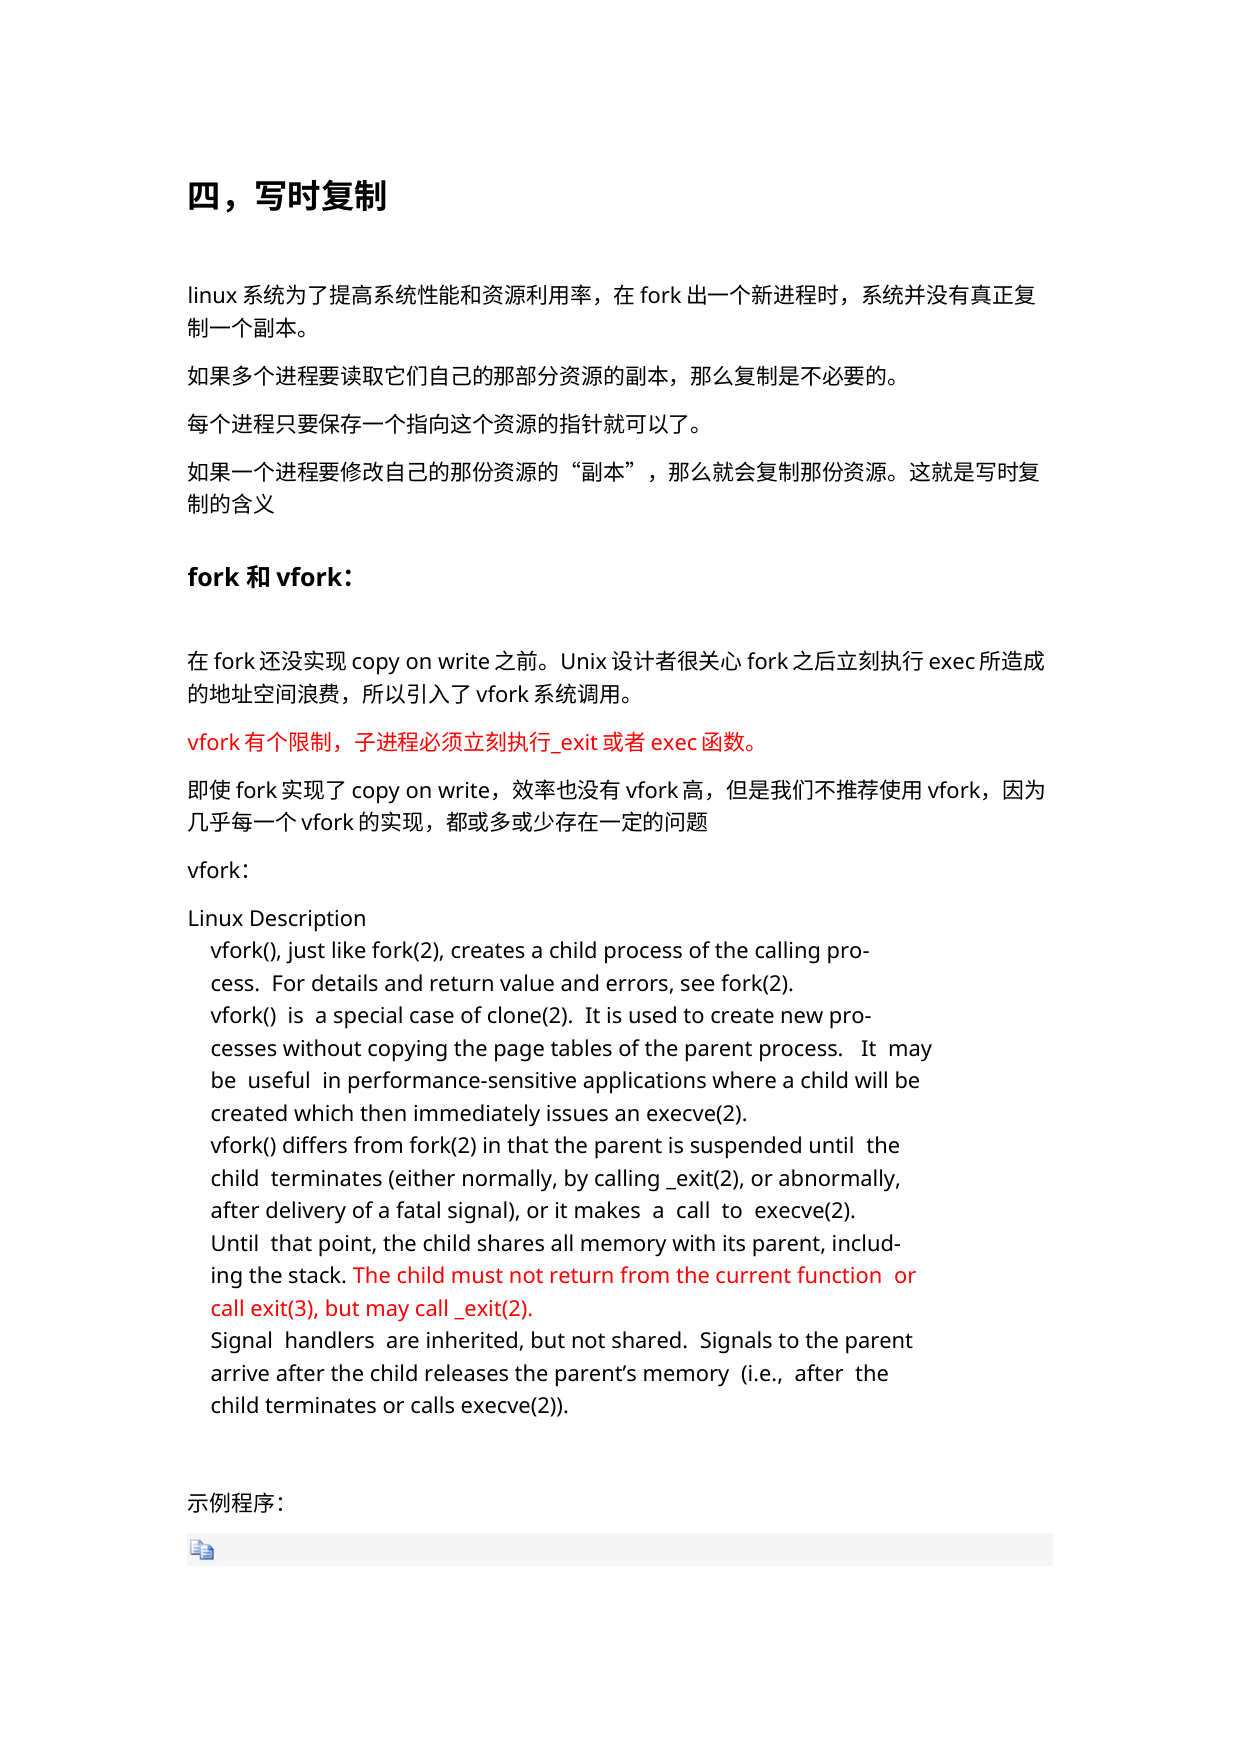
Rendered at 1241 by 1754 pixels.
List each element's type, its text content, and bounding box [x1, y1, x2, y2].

text 即使fork实现了copy on write，效率也没有vfork高，但是我们不推荐使用vfork，因为几乎每一个vfork的实现，都或多或少存在一定的问题 [187, 773, 1053, 838]
subtitle fork 和vfork： [187, 543, 1053, 608]
text 每个进程只要保存一个指向这个资源的指针就可以了。 [187, 406, 1053, 439]
text vfork() differs from fork(2) in that the parent is suspended until the child terminates (either normally, by calling _exit(2), or abnormally, after delivery of a fatal signal), or it makes a call to execve(2). Until that point, the child shares all memory with its parent, includ- ing the stack. The child must not return from the current function or call exit(3), but may call _exit(2). [187, 1129, 1053, 1324]
picture [187, 1533, 219, 1565]
text vfork有个限制，子进程必须立刻执行_exit或者exec函数。 [187, 724, 1053, 757]
text vfork： [187, 853, 1053, 886]
text 如果多个进程要读取它们自己的那部分资源的副本，那么复制是不必要的。 [187, 358, 1053, 391]
subtitle 四，写时复制 [187, 162, 1053, 227]
text 示例程序： [187, 1485, 1053, 1518]
text 如果一个进程要修改自己的那份资源的“副本”，那么就会复制那份资源。这就是写时复制的含义 [187, 454, 1053, 519]
text linux系统为了提高系统性能和资源利用率，在fork出一个新进程时，系统并没有真正复制一个副本。 [187, 278, 1053, 343]
text Signal handlers are inherited, but not shared. Signals to the parent arrive after the child releases the parent’s memory (i.e., after the child terminates or calls execve(2)). [187, 1324, 1053, 1421]
text Linux Description vfork(), just like fork(2), creates a child process of the calling pro- cess. For details and return value and errors, see fork(2). [187, 901, 1053, 999]
text vfork() is a special case of clone(2). It is used to create new pro- cesses without copying the page tables of the parent process. It may be useful in performance-sensitive applications where a child will be created which then immediately issues an execve(2). [187, 999, 1053, 1129]
text 在fork还没实现copy on write之前。Unix设计者很关心fork之后立刻执行exec所造成的地址空间浪费，所以引入了vfork系统调用。 [187, 644, 1053, 709]
